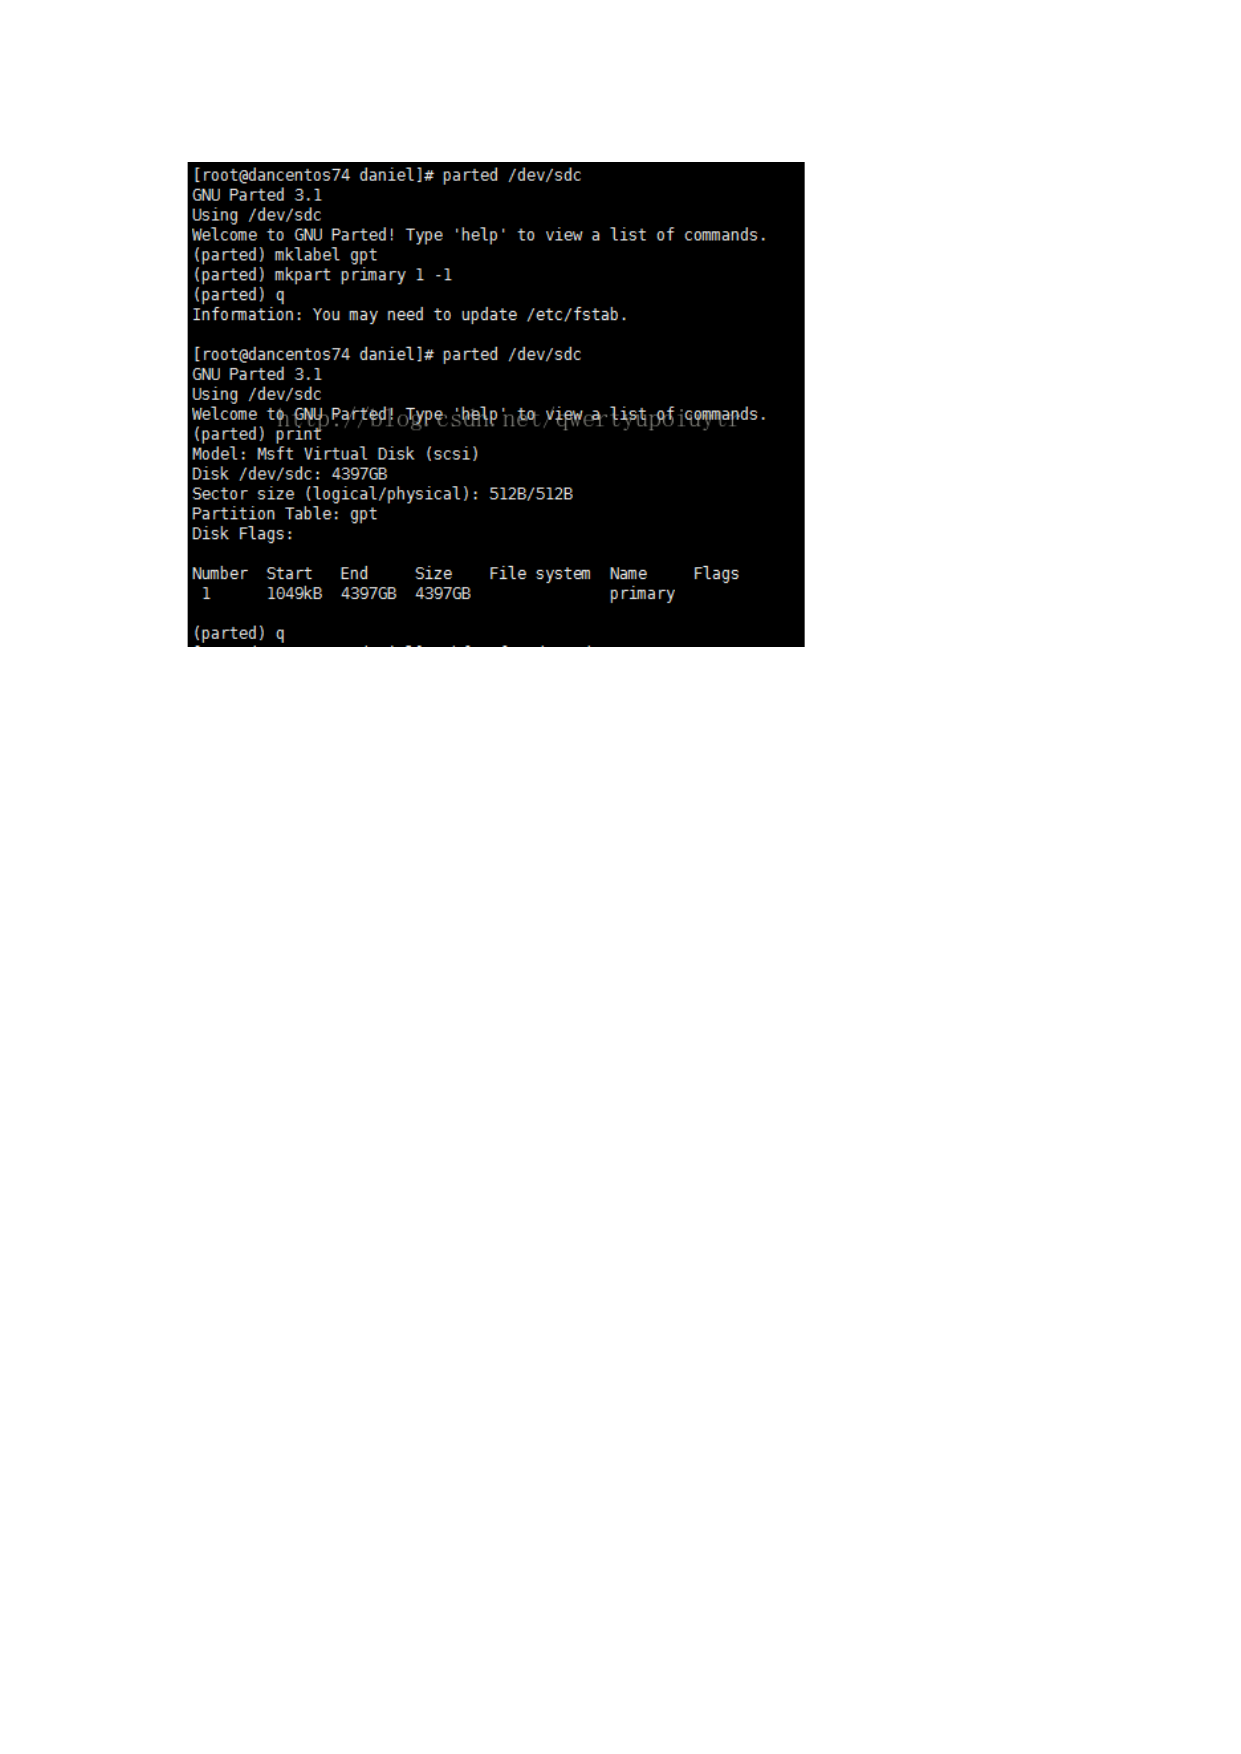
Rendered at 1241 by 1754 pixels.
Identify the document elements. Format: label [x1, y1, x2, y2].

picture [187, 162, 805, 647]
